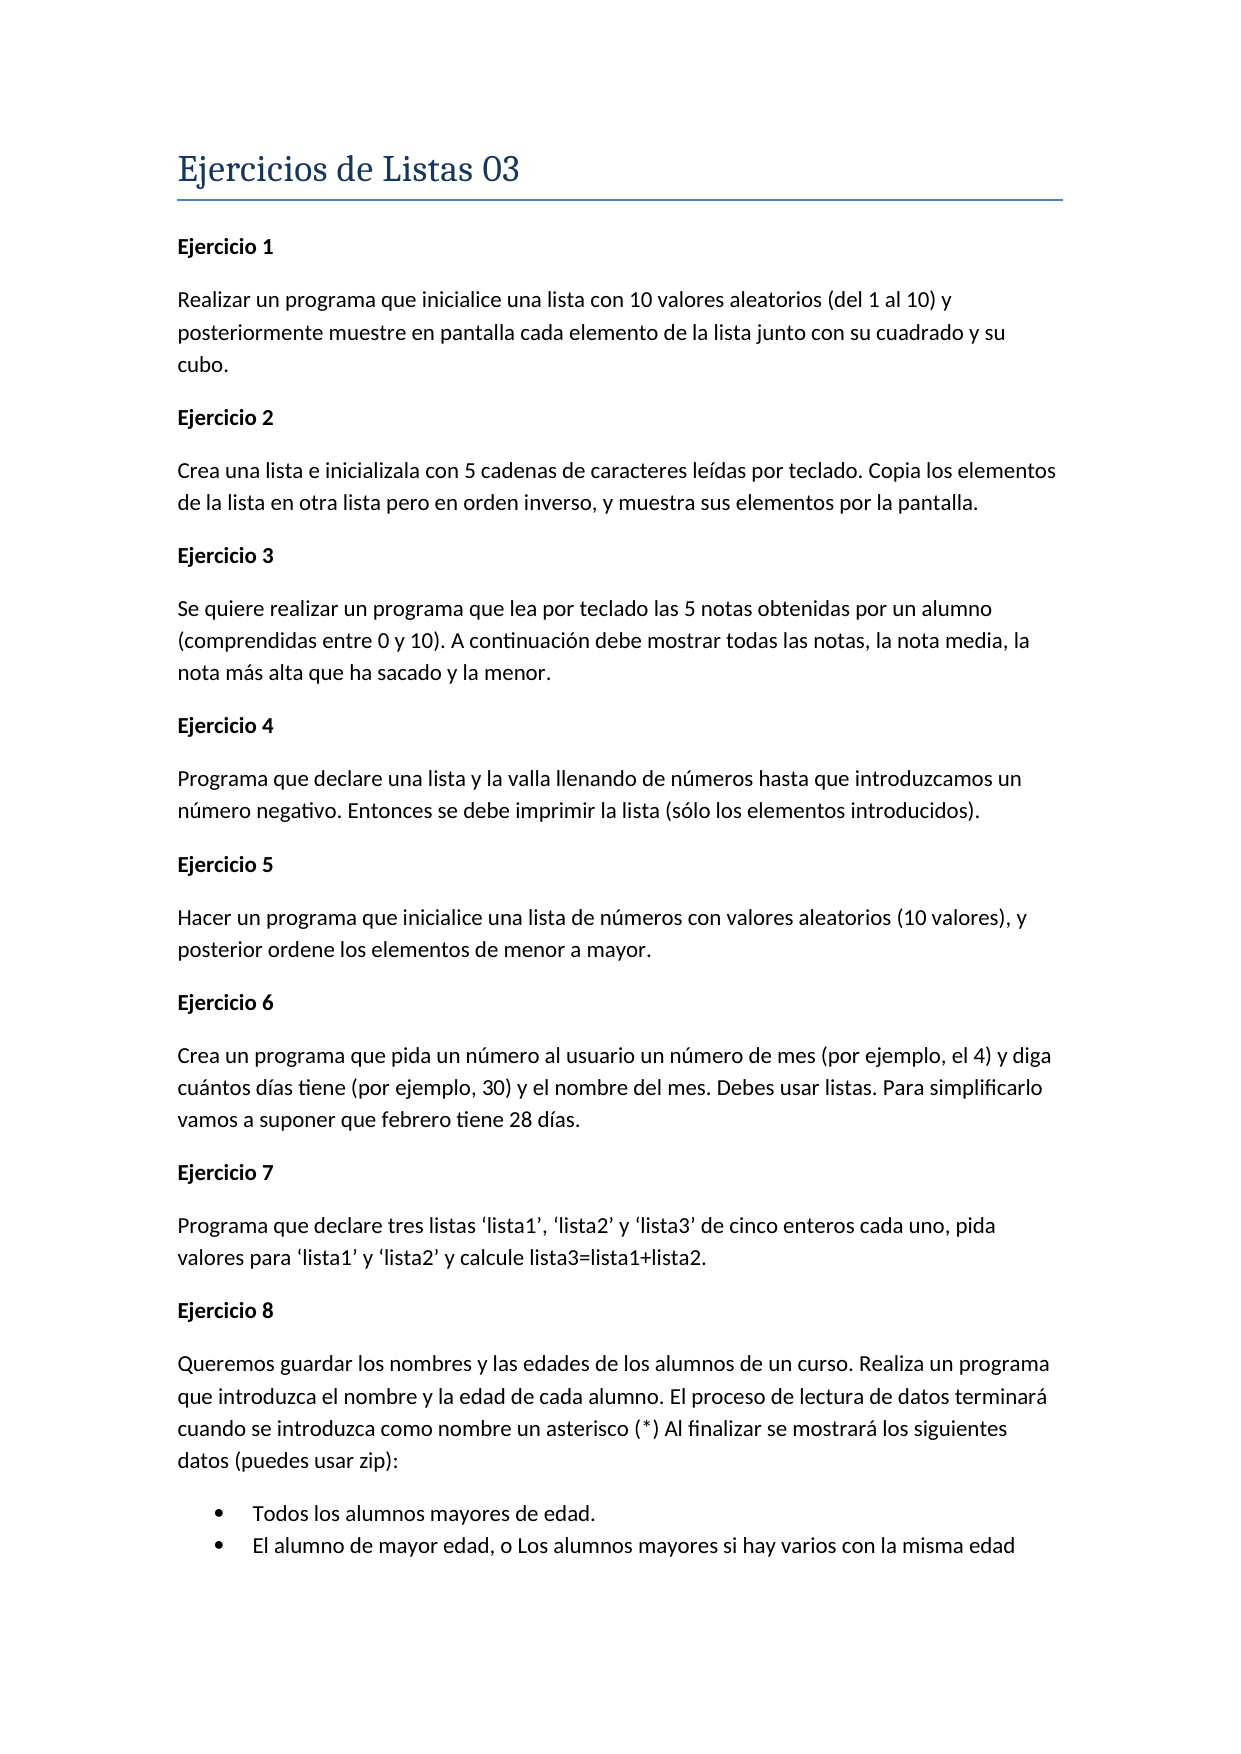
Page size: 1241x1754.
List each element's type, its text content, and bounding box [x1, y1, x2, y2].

text Realizar un programa que inicialice una lista con 10 valores aleatorios (del 1 al 10) y posteriormente muestre en pantalla cada elemento de la lista junto con su cuadrado y su cubo. [177, 285, 1063, 378]
list El alumno de mayor edad, o Los alumnos mayores si hay varios con la misma edad [215, 1531, 1063, 1559]
text Ejercicio 8 [177, 1297, 1063, 1324]
text Programa que declare tres listas ‘lista1’, ‘lista2’ y ‘lista3’ de cinco enteros cada uno, pida valores para ‘lista1’ y ‘lista2’ y calcule lista3=lista1+lista2. [177, 1211, 1063, 1272]
text Ejercicio 4 [177, 711, 1063, 739]
text Crea una lista e inicializala con 5 cadenas de caracteres leídas por teclado. Copia los elementos de la lista en otra lista pero en orden inverso, y muestra sus elementos por la pantalla. [177, 456, 1063, 516]
text Ejercicio 7 [177, 1158, 1063, 1186]
text Crea un programa que pida un número al usuario un número de mes (por ejemplo, el 4) y diga cuántos días tiene (por ejemplo, 30) y el nombre del mes. Debes usar listas. Para simplificarlo vamos a suponer que febrero tiene 28 días. [177, 1041, 1063, 1133]
text Ejercicio 3 [177, 541, 1063, 569]
text Hacer un programa que inicialice una lista de números con valores aleatorios (10 valores), y posterior ordene los elementos de menor a mayor. [177, 903, 1063, 963]
list Todos los alumnos mayores de edad. [215, 1499, 1063, 1527]
title Ejercicios de Listas 03 [177, 148, 1063, 199]
text Programa que declare una lista y la valla llenando de números hasta que introduzcamos un número negativo. Entonces se debe imprimir la lista (sólo los elementos introducidos). [177, 764, 1063, 825]
text Ejercicio 2 [177, 403, 1063, 431]
text Ejercicio 1 [177, 232, 1063, 260]
text Se quiere realizar un programa que lea por teclado las 5 notas obtenidas por un alumno (comprendidas entre 0 y 10). A continuación debe mostrar todas las notas, la nota media, la nota más alta que ha sacado y la menor. [177, 594, 1063, 686]
text Queremos guardar los nombres y las edades de los alumnos de un curso. Realiza un programa que introduzca el nombre y la edad de cada alumno. El proceso de lectura de datos terminará cuando se introduzca como nombre un asterisco (*) Al finalizar se mostrará los siguientes datos (puedes usar zip): [177, 1349, 1063, 1474]
text Ejercicio 6 [177, 988, 1063, 1016]
text Ejercicio 5 [177, 850, 1063, 878]
